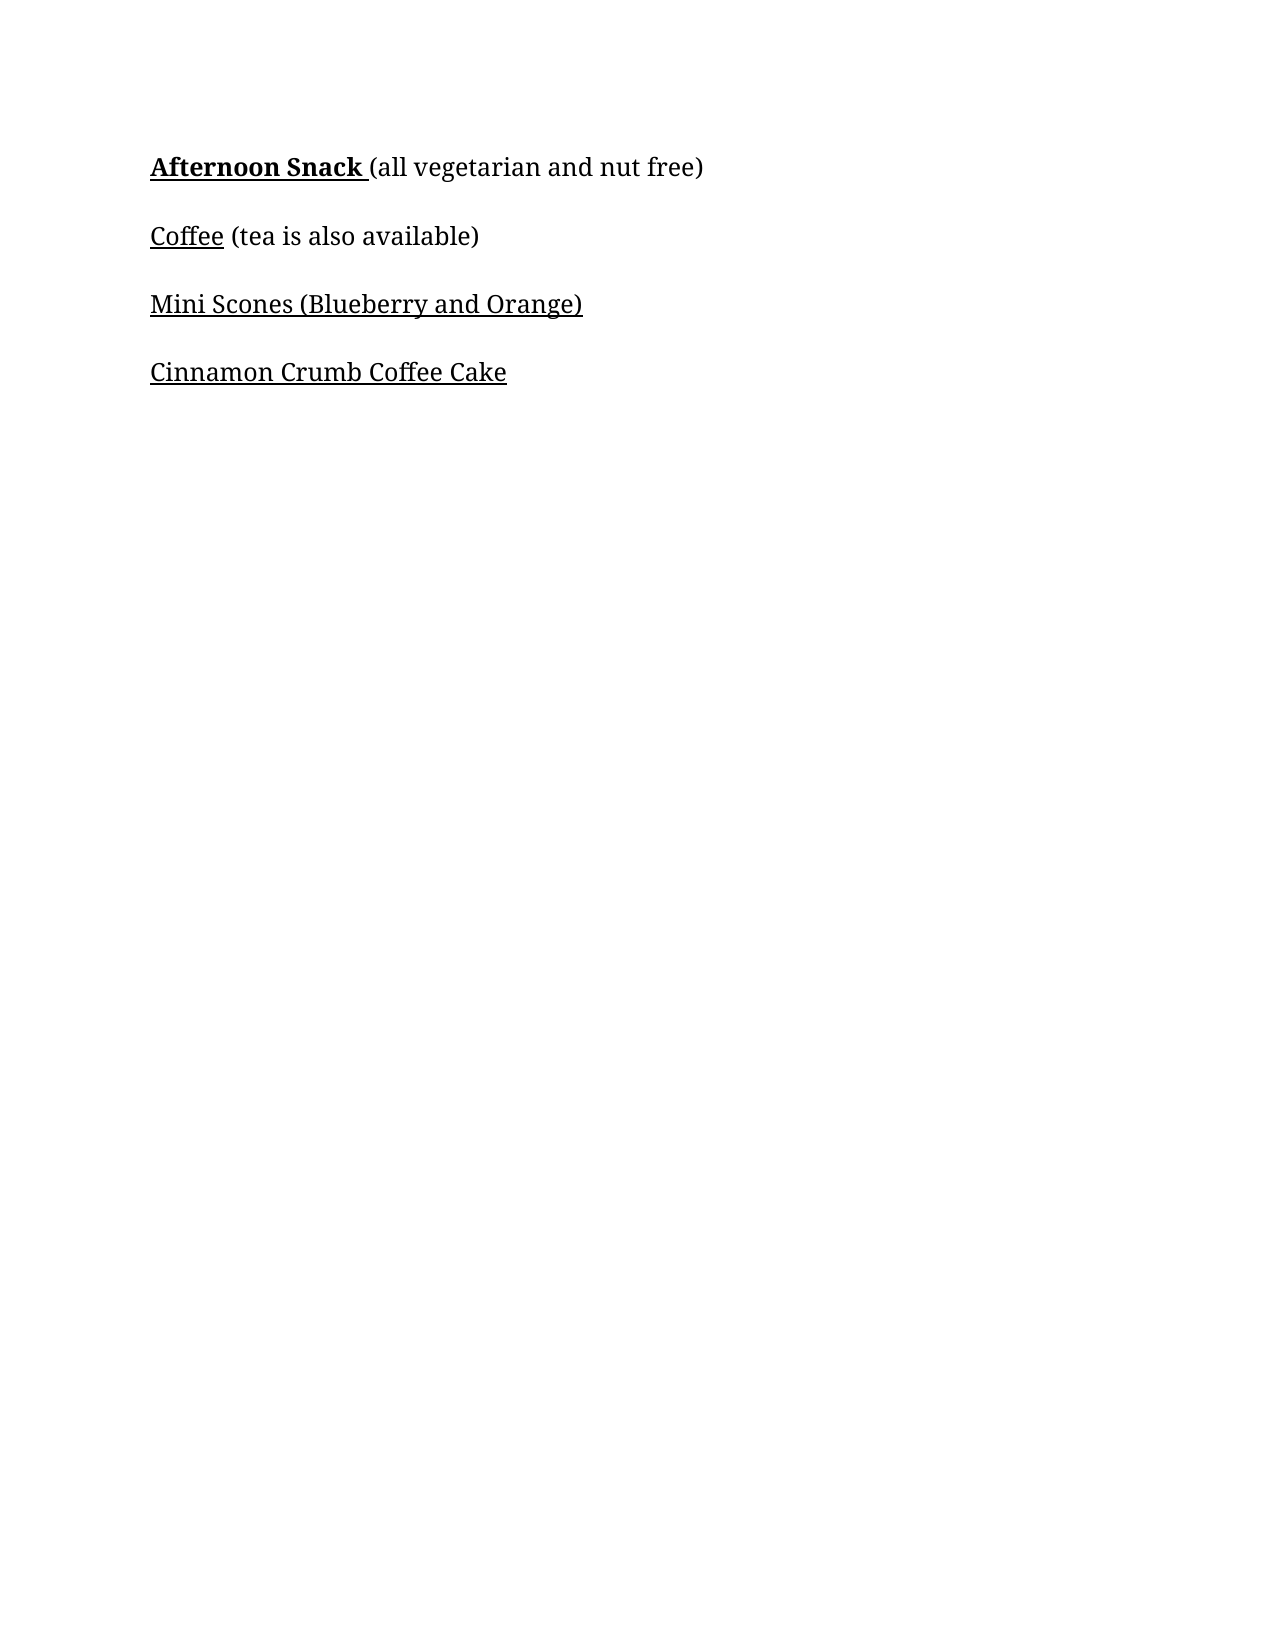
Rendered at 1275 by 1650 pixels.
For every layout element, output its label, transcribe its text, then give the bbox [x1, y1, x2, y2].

text Coffee (tea is also available) [150, 218, 1125, 252]
text Mini Scones (Blueberry and Orange) [150, 286, 1125, 320]
text Cinnamon Crumb Coffee Cake [150, 354, 1125, 388]
text Afternoon Snack (all vegetarian and nut free) [150, 150, 1125, 184]
